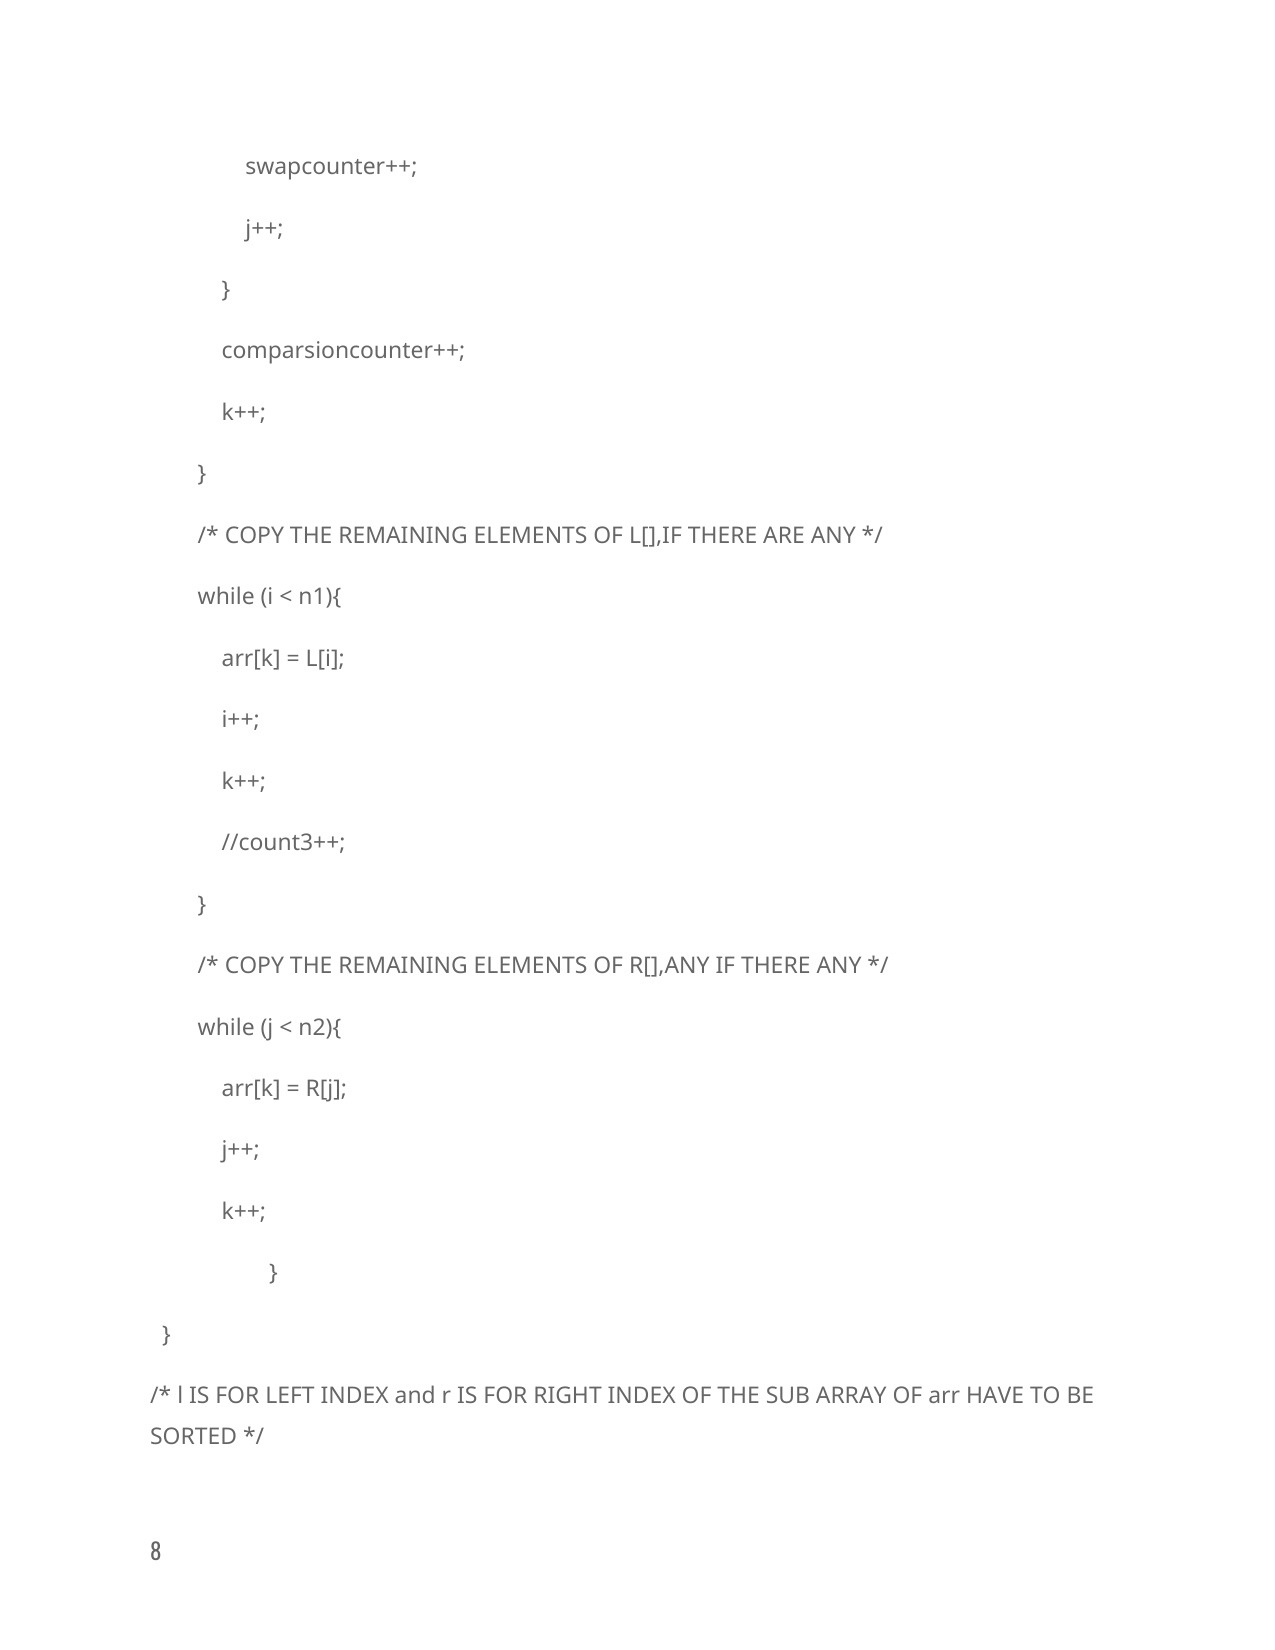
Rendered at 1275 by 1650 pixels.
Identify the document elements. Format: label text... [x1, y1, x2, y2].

text arr[k] = R[j]; [150, 1072, 1125, 1103]
text j++; [150, 211, 1125, 243]
text } [150, 273, 1125, 304]
text i++; [150, 703, 1125, 734]
text } [150, 457, 1125, 488]
text comparsioncounter++; [150, 334, 1125, 366]
text arr[k] = L[i]; [150, 642, 1125, 673]
text } [150, 887, 1125, 919]
text //count3++; [150, 826, 1125, 857]
text k++; [150, 1195, 1125, 1226]
text while (i < n1){ [150, 580, 1125, 611]
text /* COPY THE REMAINING ELEMENTS OF L[],IF THERE ARE ANY */ [150, 519, 1125, 550]
text } [150, 1318, 1125, 1349]
text swapcounter++; [150, 150, 1125, 181]
text } [150, 1256, 1125, 1287]
text j++; [150, 1133, 1125, 1164]
text k++; [150, 396, 1125, 427]
text /* l IS FOR LEFT INDEX and r IS FOR RIGHT INDEX OF THE SUB ARRAY OF arr HAVE TO BE SORTED */ [150, 1379, 1125, 1451]
text k++; [150, 764, 1125, 796]
text while (j < n2){ [150, 1010, 1125, 1042]
text /* COPY THE REMAINING ELEMENTS OF R[],ANY IF THERE ANY */ [150, 949, 1125, 980]
